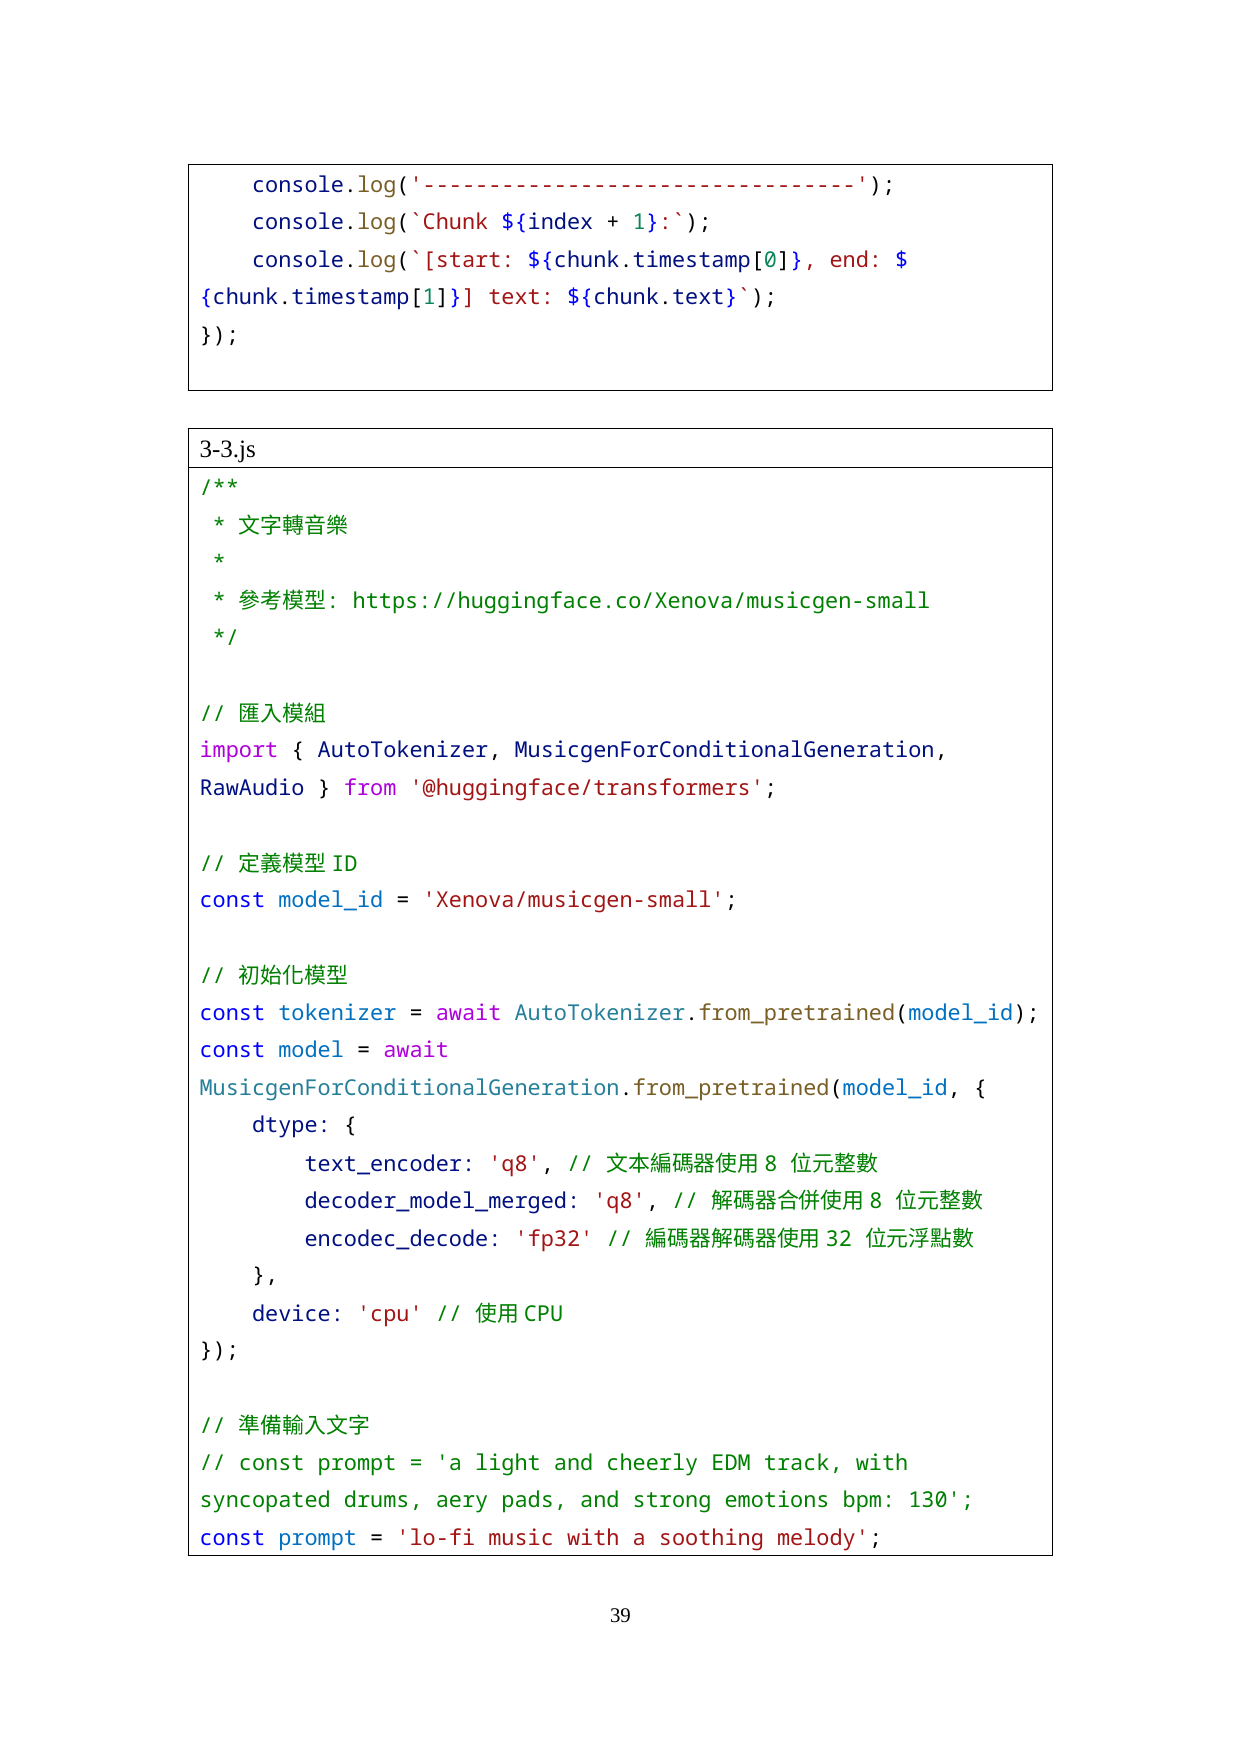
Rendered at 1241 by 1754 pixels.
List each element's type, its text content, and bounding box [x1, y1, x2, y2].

table_header 3-3.js [189, 429, 1052, 467]
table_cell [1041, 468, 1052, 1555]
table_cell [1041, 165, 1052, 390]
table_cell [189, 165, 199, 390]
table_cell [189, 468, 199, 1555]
